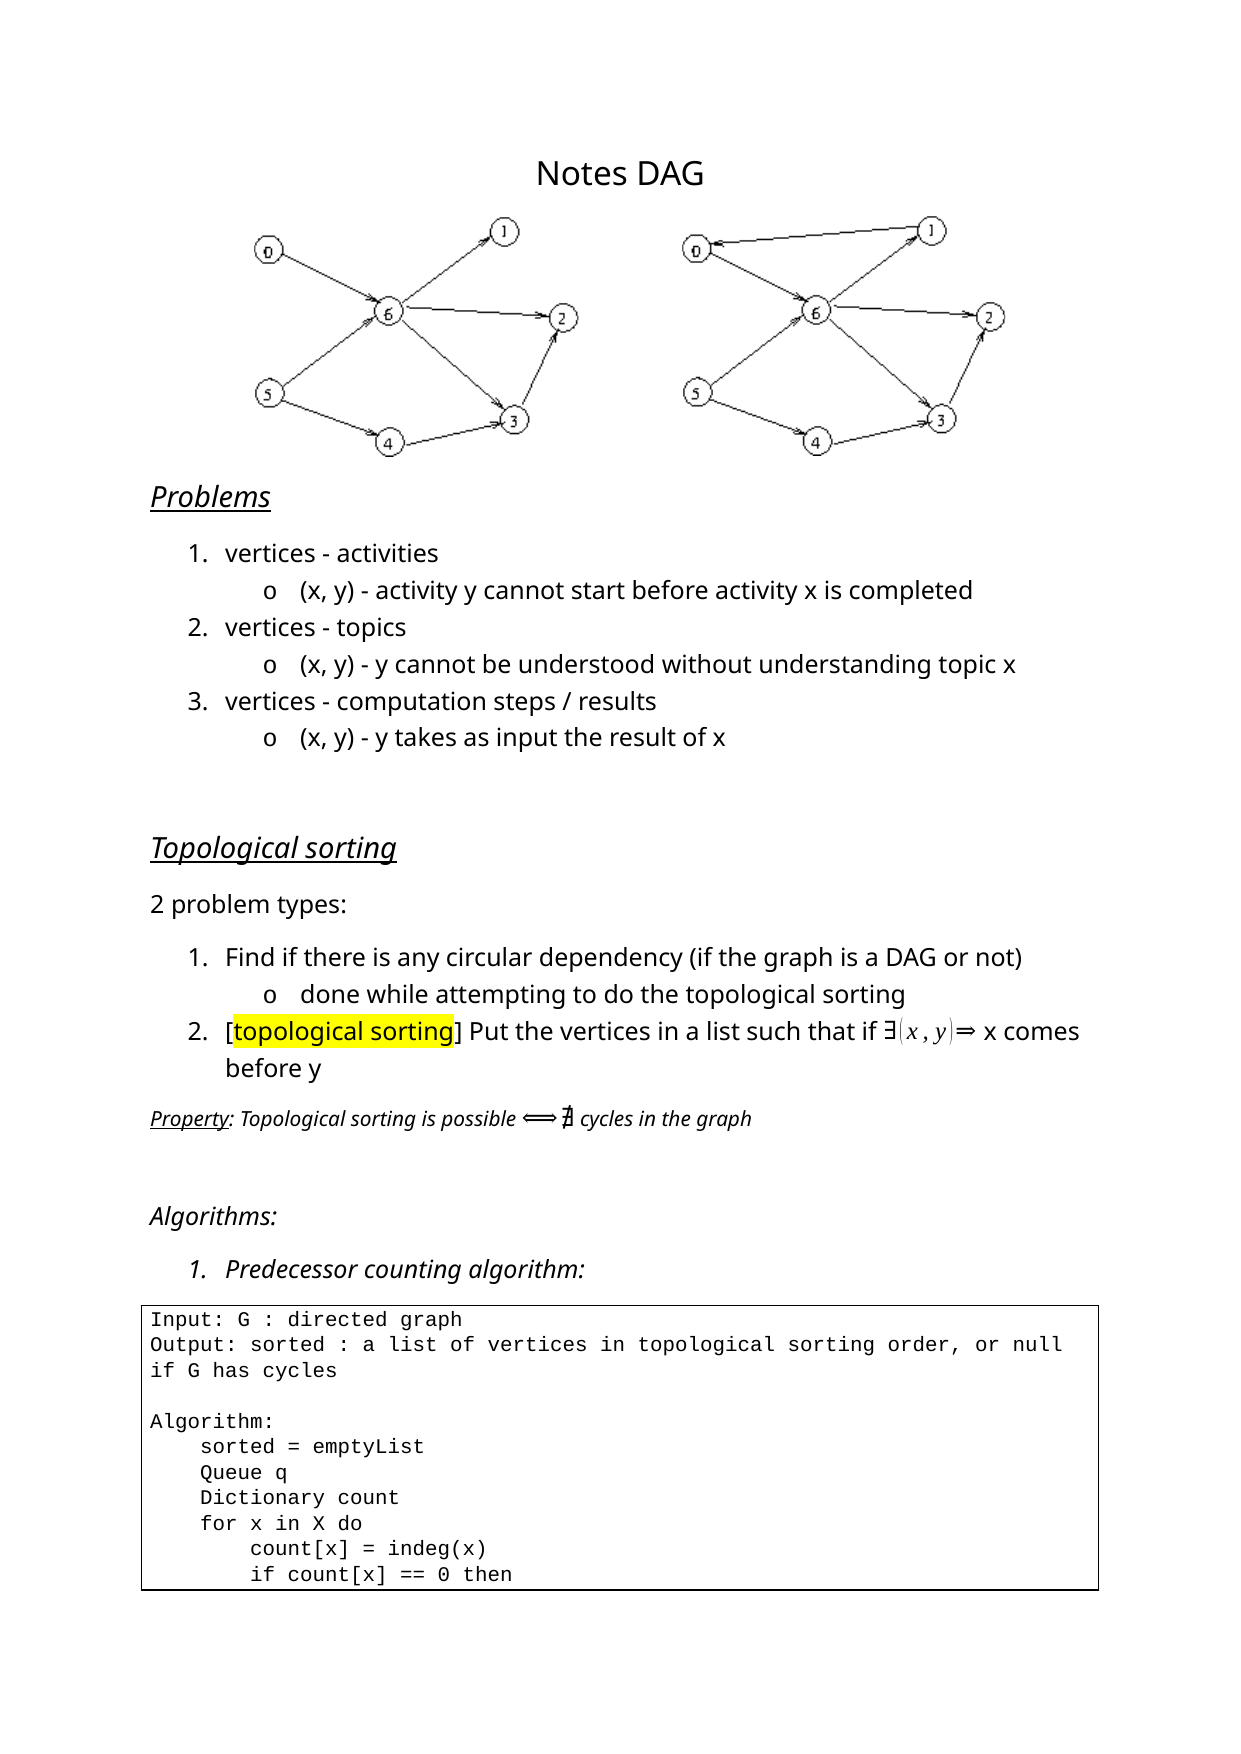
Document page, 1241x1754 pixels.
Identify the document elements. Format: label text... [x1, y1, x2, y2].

list (x, y) - y takes as input the result of x [262, 720, 1090, 754]
text Algorithms: [150, 1198, 1090, 1233]
list Find if there is any circular dependency (if the graph is a DAG or not) [187, 940, 1090, 974]
list (x, y) - y cannot be understood without understanding topic x [262, 646, 1090, 681]
list (x, y) - activity y cannot start before activity x is completed [262, 572, 1090, 607]
picture [254, 216, 579, 457]
text count[x] = indeg(x) [142, 1535, 1098, 1561]
text Algorithm: [142, 1407, 1098, 1433]
text Topological sorting [150, 827, 1090, 867]
text Notes DAG [150, 150, 1090, 195]
text Property: Topological sorting is possible cycles in the graph [150, 1104, 1090, 1132]
list vertices - topics [187, 609, 1090, 643]
picture [682, 215, 1005, 456]
text Dictionary count [142, 1484, 1098, 1509]
list vertices - computation steps / results [187, 683, 1090, 717]
text sorted = emptyList [142, 1433, 1098, 1458]
text 2 problem types: [150, 887, 1090, 921]
list [topological sorting] Put the vertices in a list such that if x comes before y [187, 1014, 1090, 1084]
text Problems [150, 476, 1090, 516]
text for x in X do [142, 1509, 1098, 1535]
text if count[x] == 0 then [142, 1561, 1098, 1589]
list done while attempting to do the topological sorting [262, 977, 1090, 1011]
list Predecessor counting algorithm: [187, 1252, 1090, 1286]
text Output: sorted : a list of vertices in topological sorting order, or null if G has cycles [142, 1331, 1098, 1383]
text Queue q [142, 1458, 1098, 1484]
text Input: G : directed graph [142, 1306, 1098, 1331]
list vertices - activities [187, 536, 1090, 570]
